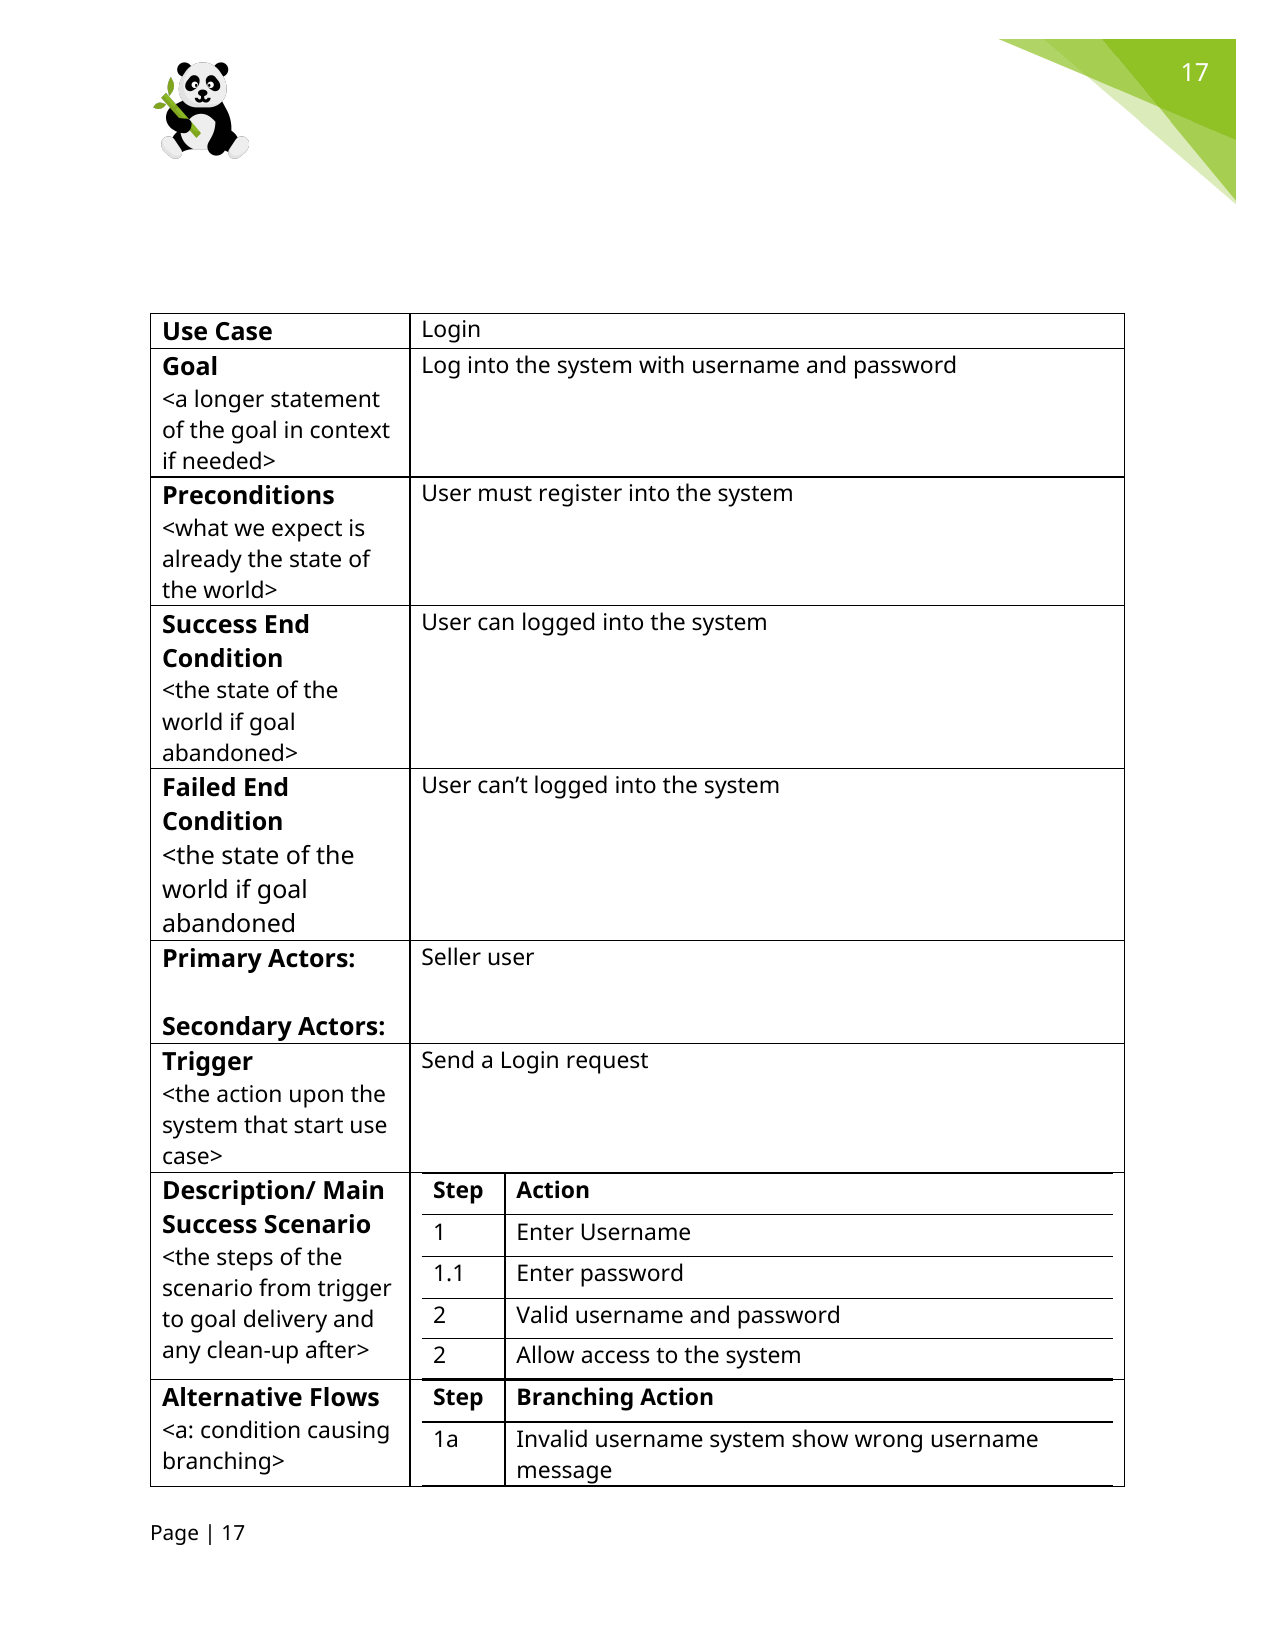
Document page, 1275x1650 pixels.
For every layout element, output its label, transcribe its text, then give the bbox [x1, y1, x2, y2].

table_cell Trigger <the action upon the system that start use case> [151, 1044, 409, 1172]
table_cell Primary Actors: Secondary Actors: [151, 941, 409, 1043]
table_cell Description/ Main Success Scenario <the steps of the scenario from trigger to goal delivery and any clean-up after> [151, 1173, 409, 1379]
table_cell Alternative Flows <a: condition causing branching> <al: action or name of sub-use case> [151, 1380, 409, 1486]
table_cell Preconditions <what we expect is already the state of the world> [151, 478, 409, 605]
table_cell Success End Condition <the state of the world if goal abandoned> [151, 606, 409, 768]
table_cell User must register into the system [411, 478, 1124, 605]
table_cell [506, 1173, 1124, 1379]
table_cell Failed End Condition <the state of the world if goal abandoned [151, 769, 409, 939]
table_cell User can logged into the system [411, 606, 1124, 768]
table_cell [506, 1380, 1124, 1486]
table_cell Seller user [411, 941, 1124, 1043]
table_header Use Case [151, 314, 409, 347]
table_cell [411, 1173, 504, 1379]
picture [998, 39, 1236, 204]
table_cell Log into the system with username and password [411, 349, 1124, 476]
picture [150, 60, 252, 162]
table_cell Goal <a longer statement of the goal in context if needed> [151, 349, 409, 476]
table_cell Send a Login request [411, 1044, 1124, 1172]
table_header Login [411, 314, 1124, 347]
table_cell [411, 1380, 504, 1486]
table_cell User can’t logged into the system [411, 769, 1124, 939]
